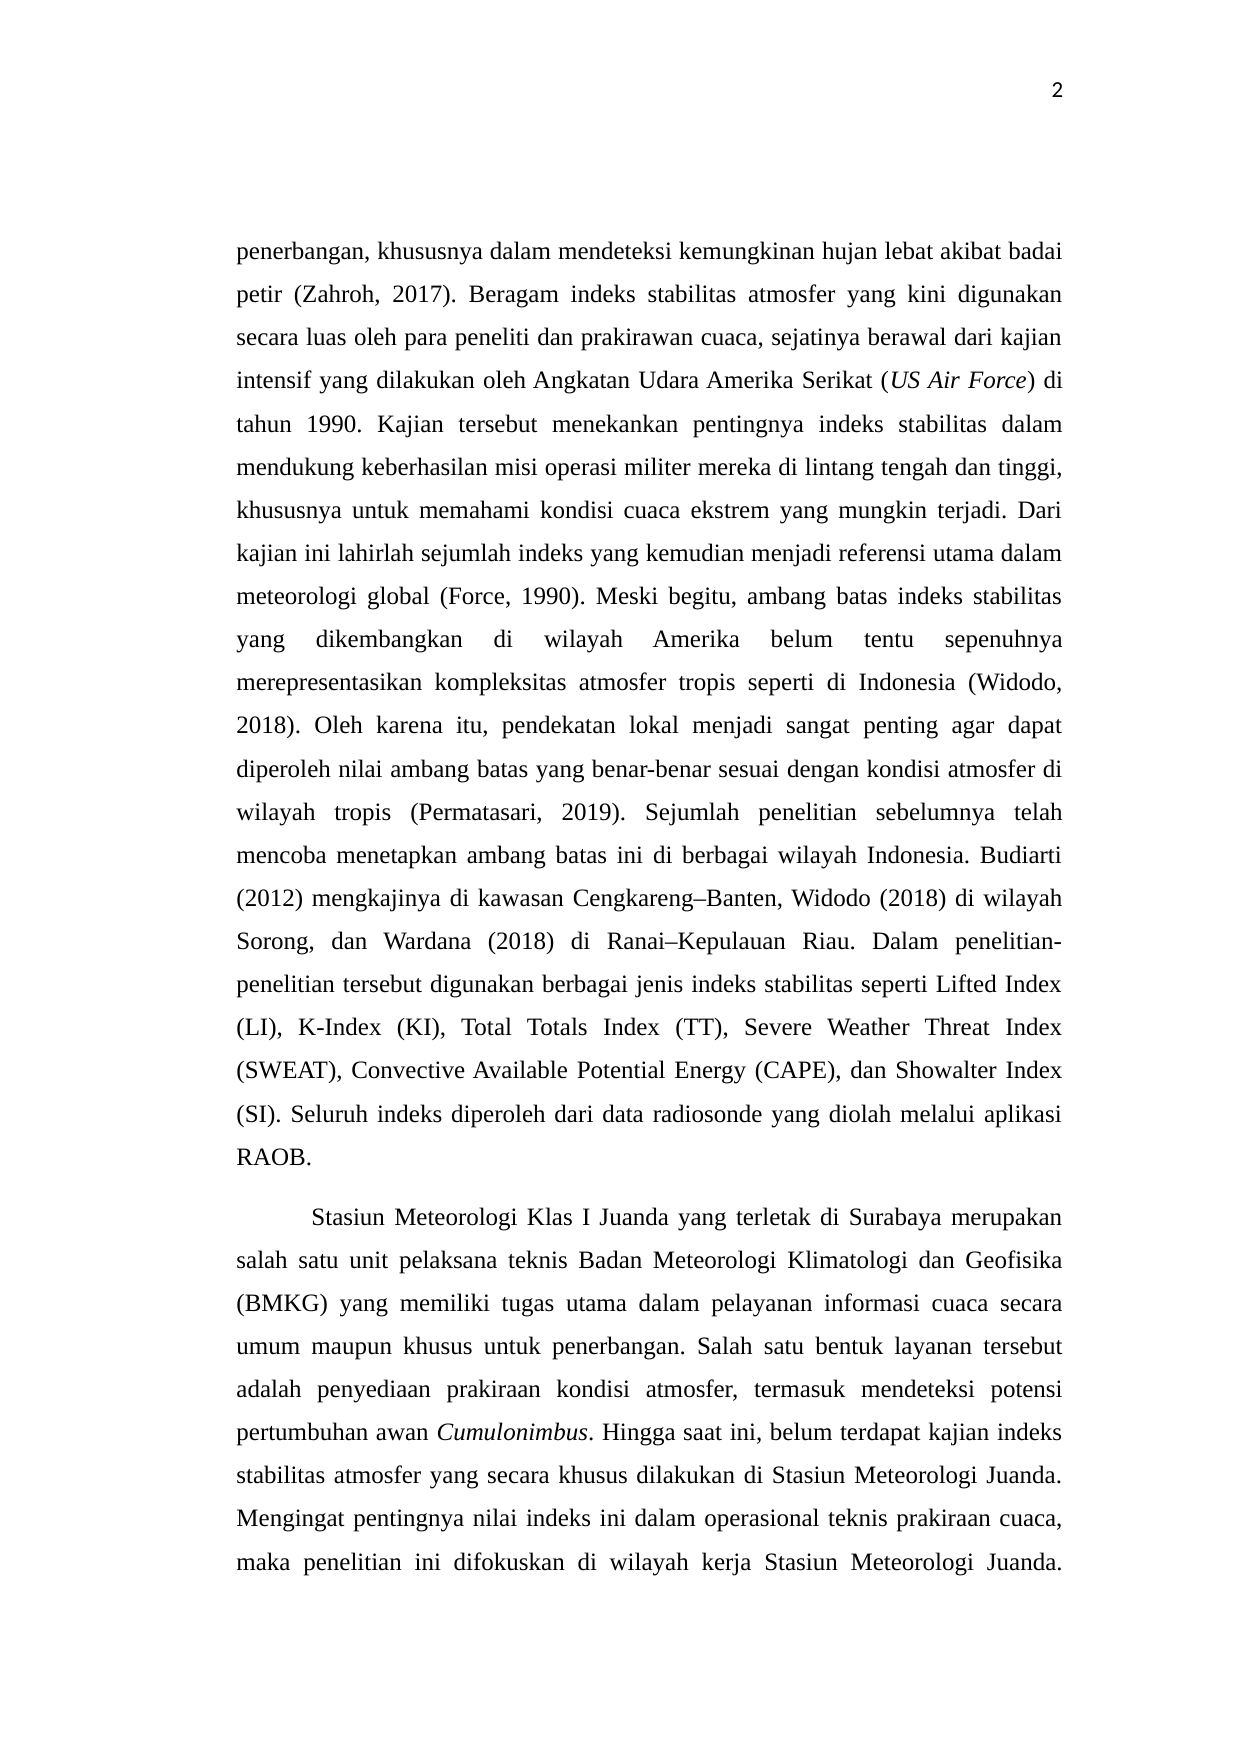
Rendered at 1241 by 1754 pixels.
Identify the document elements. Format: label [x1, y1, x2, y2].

text [236, 1202, 1063, 1575]
text [236, 236, 1063, 1171]
